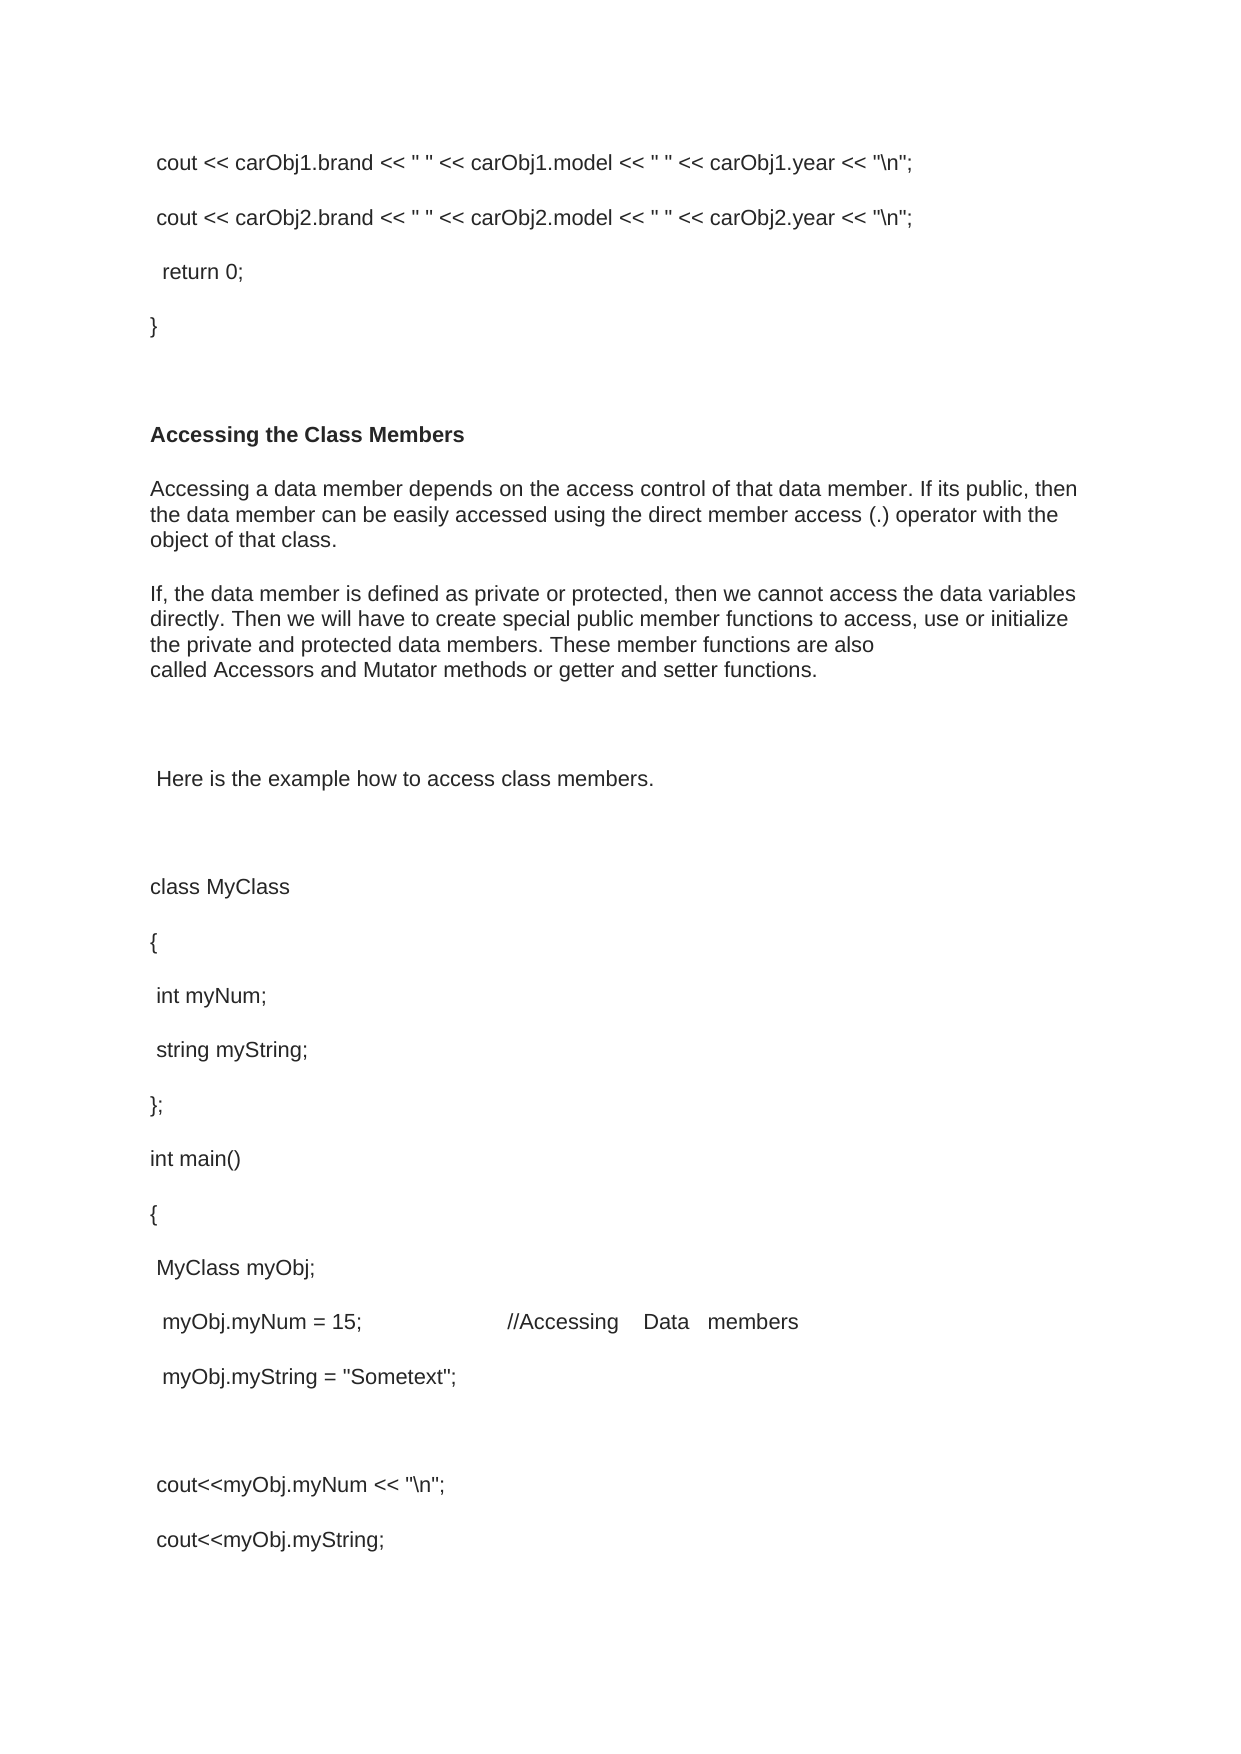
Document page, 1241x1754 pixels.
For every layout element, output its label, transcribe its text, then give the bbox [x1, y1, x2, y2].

text If, the data member is defined as private or protected, then we cannot access the data variables directly. Then we will have to create special public member functions to access, use or initialize the private and protected data members. These member functions are also called Accessors and Mutator methods or getter and setter functions. [150, 581, 1090, 682]
text class MyClass [150, 874, 1090, 899]
text int main() [150, 1146, 1090, 1171]
text myObj.myNum = 15; //Accessing Data members [150, 1309, 1090, 1334]
text Accessing a data member depends on the access control of that data member. If its public, then the data member can be easily accessed using the direct member access (.) operator with the object of that class. [150, 476, 1090, 552]
text Here is the example how to access class members. [150, 765, 1090, 791]
text }; [150, 1092, 1090, 1117]
text int myNum; [150, 983, 1090, 1008]
text return 0; [150, 259, 1090, 284]
text cout<<myObj.myString; [150, 1527, 1090, 1552]
text cout<<myObj.myNum << "\n"; [150, 1472, 1090, 1497]
text } [150, 313, 1090, 338]
text cout << carObj2.brand << " " << carObj2.model << " " << carObj2.year << "\n"; [150, 204, 1090, 229]
text Accessing the Class Members [150, 422, 1090, 447]
text cout << carObj1.brand << " " << carObj1.model << " " << carObj1.year << "\n"; [150, 150, 1090, 175]
text { [150, 928, 1090, 954]
text { [150, 1200, 1090, 1226]
text string myString; [150, 1037, 1090, 1062]
text MyClass myObj; [150, 1255, 1090, 1280]
text myObj.myString = "Sometext"; [150, 1363, 1090, 1389]
